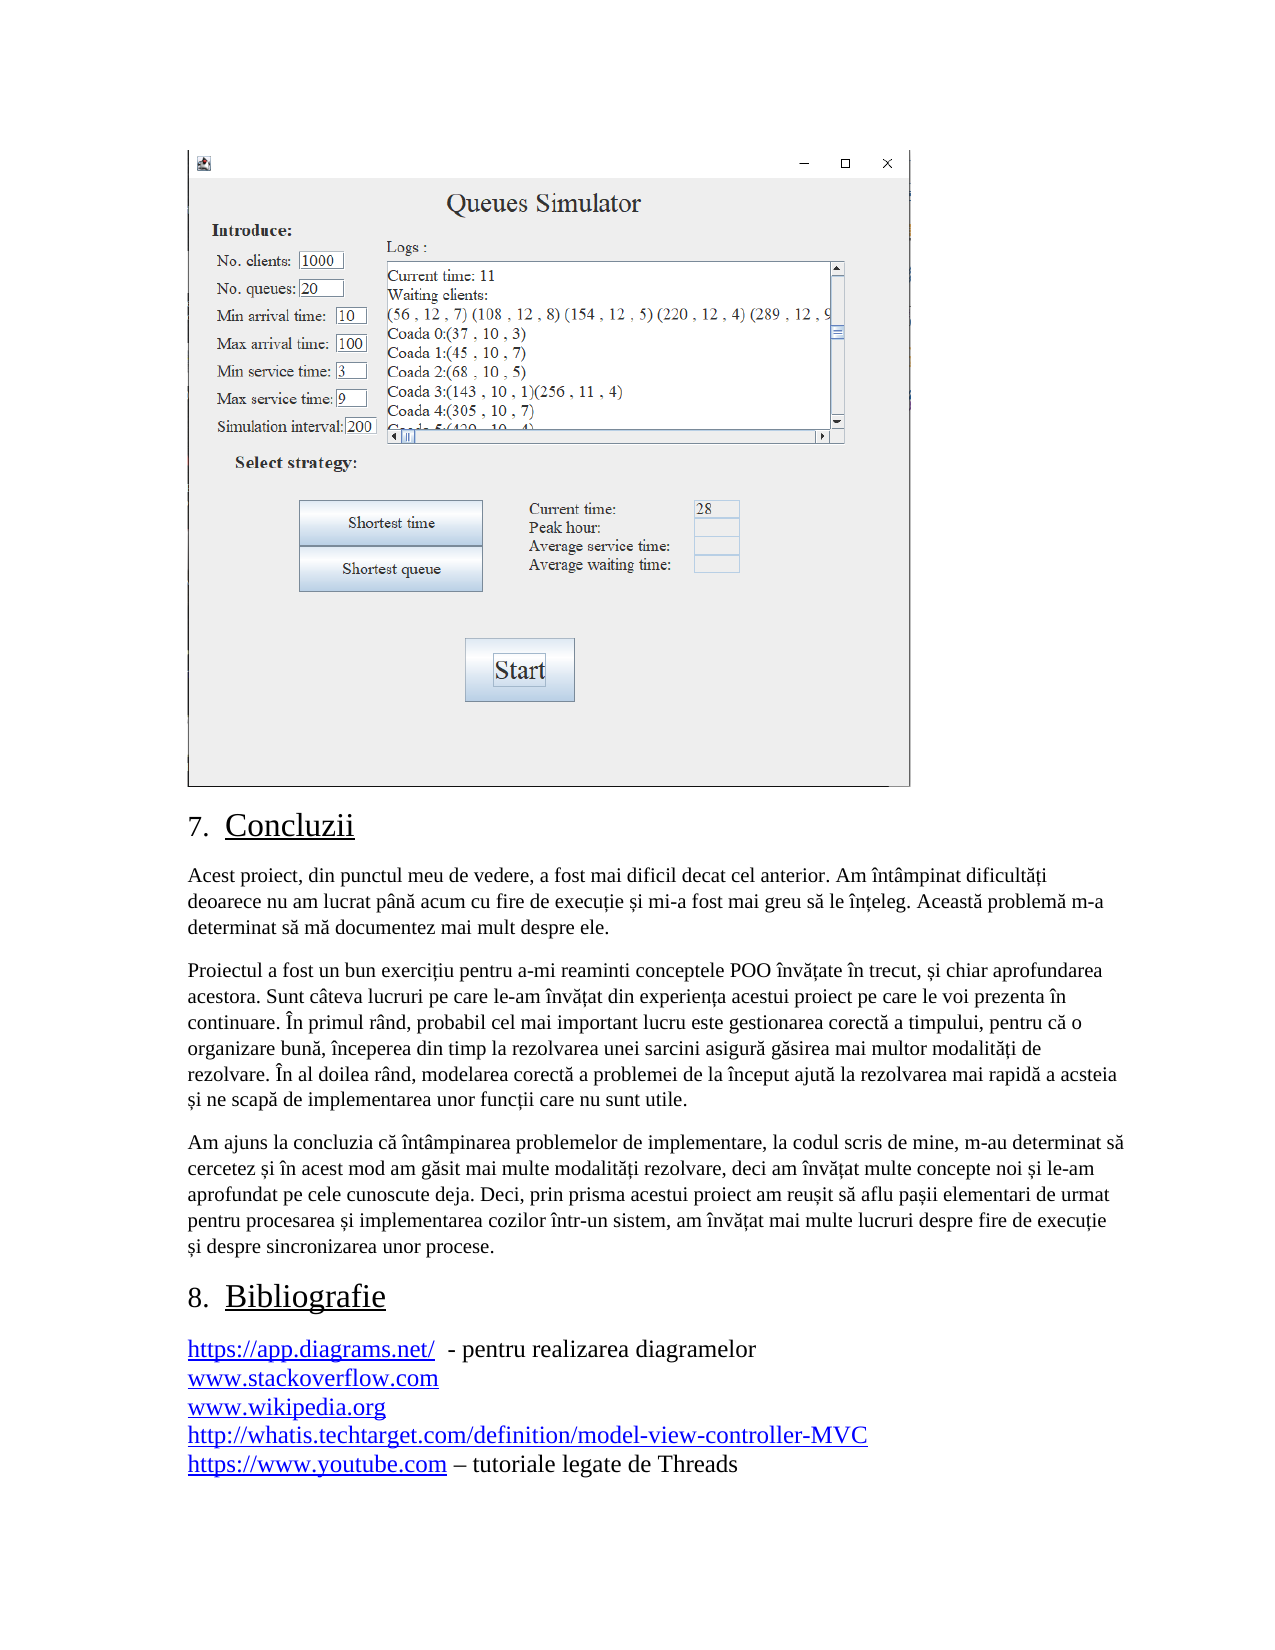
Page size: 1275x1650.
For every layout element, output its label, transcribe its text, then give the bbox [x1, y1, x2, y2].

text www.stackoverflow.com [150, 1363, 1125, 1392]
text Proiectul a fost un bun exercițiu pentru a-mi reaminti conceptele POO învățate în trecut, și chiar aprofundarea acestora. Sunt câteva lucruri pe care le-am învățat din experiența acestui proiect pe care le voi prezenta în continuare. În primul rând, probabil cel mai important lucru este gestionarea corectă a timpului, pentru că o organizare bună, începerea din timp la rezolvarea unei sarcini asigură găsirea mai multor modalități de rezolvare. În al doilea rând, modelarea corectă a problemei de la început ajută la rezolvarea mai rapidă a acsteia și ne scapă de implementarea unor funcții care nu sunt utile. [187, 958, 1125, 1111]
list Bibliografie [187, 1276, 1125, 1315]
text Acest proiect, din punctul meu de vedere, a fost mai dificil decat cel anterior. Am întâmpinat dificultăți deoarece nu am lucrat până acum cu fire de execuție și mi-a fost mai greu să le înțeleg. Această problemă m-a determinat să mă documentez mai mult despre ele. [187, 863, 1125, 939]
text www.wikipedia.org [187, 1392, 1125, 1421]
text Am ajuns la concluzia că întâmpinarea problemelor de implementare, la codul scris de mine, m-au determinat să cercetez și în acest mod am găsit mai multe modalități rezolvare, deci am învățat multe concepte noi și le-am aprofundat pe cele cunoscute deja. Deci, prin prisma acestui proiect am reușit să aflu pașii elementari de urmat pentru procesarea și implementarea cozilor într-un sistem, am învățat mai multe lucruri despre fire de execuție și despre sincronizarea unor procese. [187, 1130, 1125, 1258]
text http://whatis.techtarget.com/definition/model-view-controller-MVC [187, 1421, 1125, 1449]
picture [187, 150, 911, 787]
text https://www.youtube.com – tutoriale legate de Threads [187, 1449, 1125, 1478]
list Concluzii [187, 805, 1125, 843]
text https://app.diagrams.net/ - pentru realizarea diagramelor [150, 1334, 1125, 1363]
